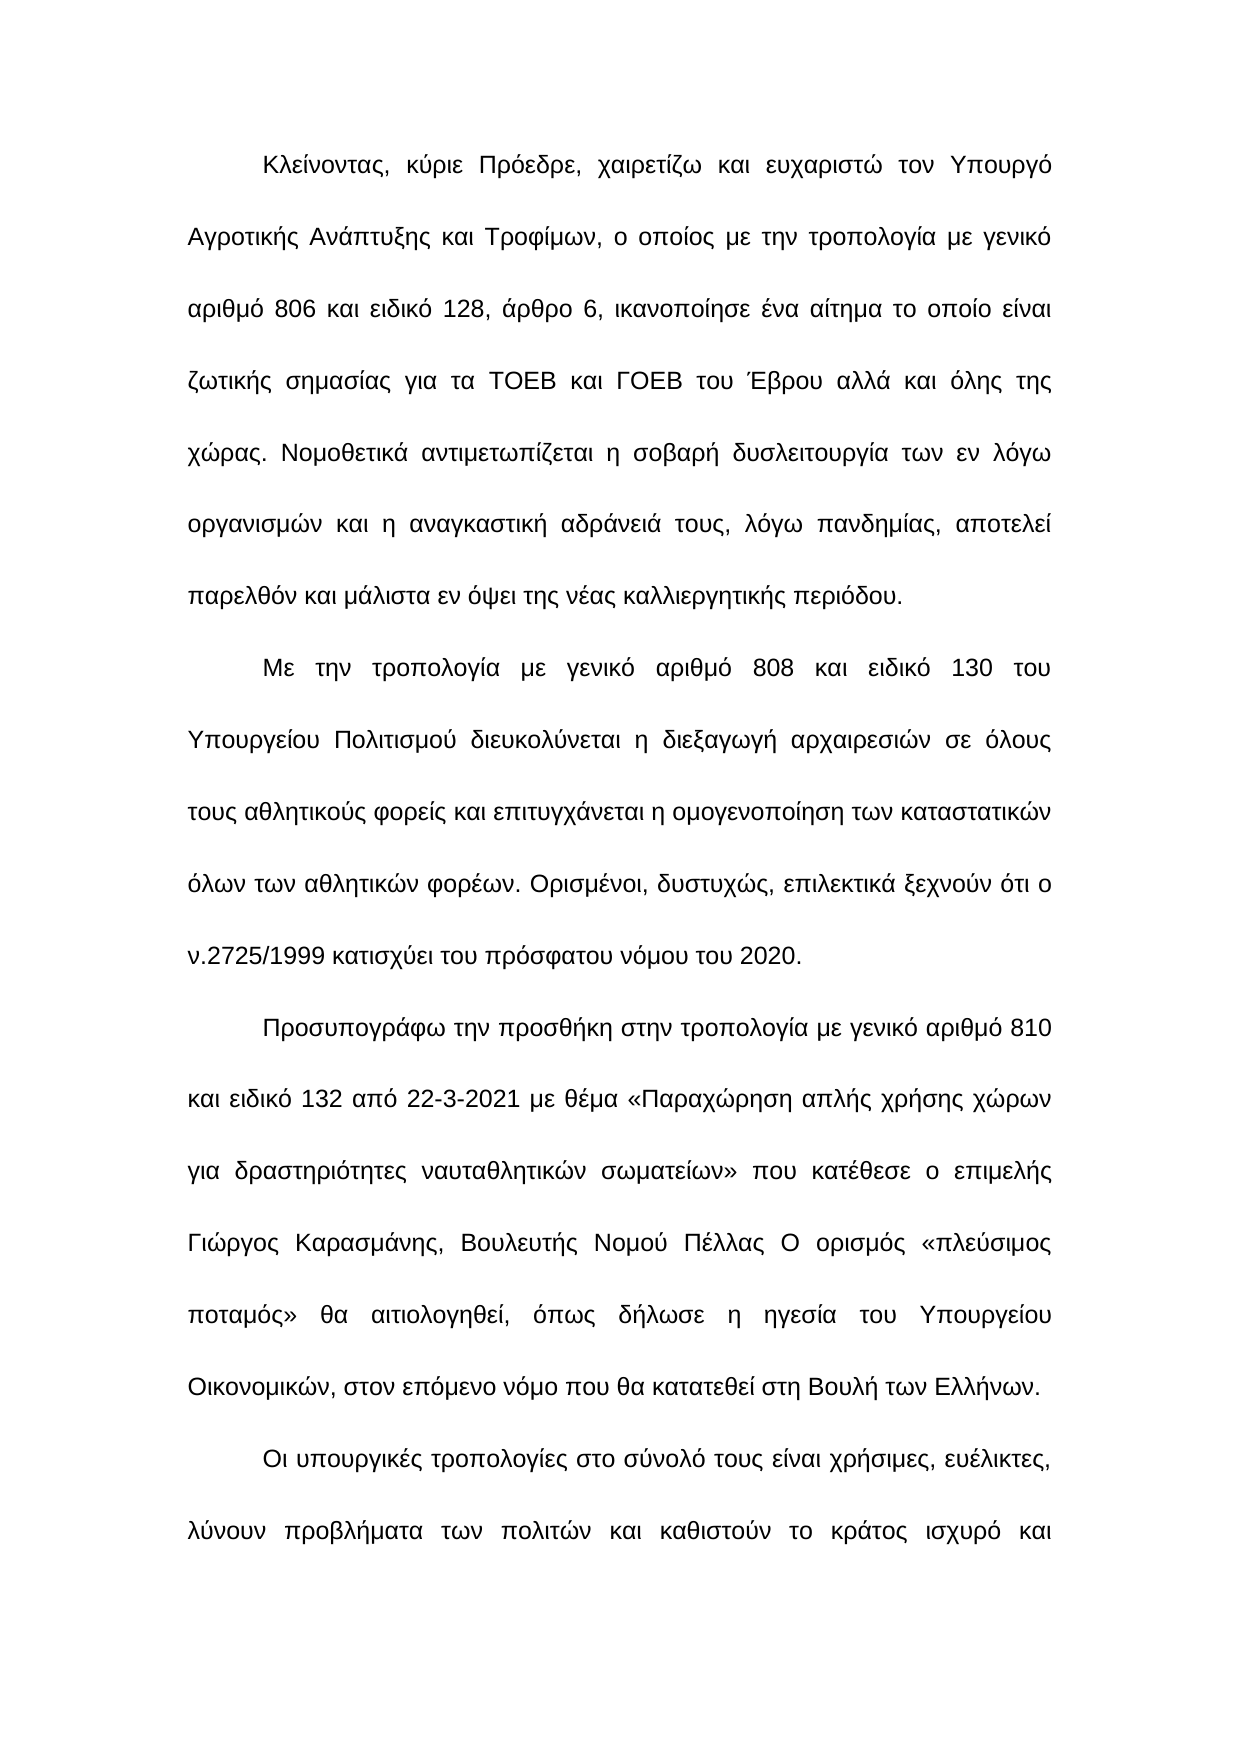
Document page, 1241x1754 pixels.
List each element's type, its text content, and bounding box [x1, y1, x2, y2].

text Κλείνοντας, κύριε Πρόεδρε, χαιρετίζω και ευχαριστώ τον Υπουργό Αγροτικής Ανάπτυξης και Τροφίμων, ο οποίος με την τροπολογία με γενικό αριθμό 806 και ειδικό 128, άρθρο 6, ικανοποίησε ένα αίτημα το οποίο είναι ζωτικής σημασίας για τα ΤΟΕΒ και ΓΟΕΒ του Έβρου αλλά και όλης της χώρας. Νομοθετικά αντιμετωπίζεται η σοβαρή δυσλειτουργία των εν λόγω οργανισμών και η αναγκαστική αδράνειά τους, λόγω πανδημίας, αποτελεί παρελθόν και μάλιστα εν όψει της νέας καλλιεργητικής περιόδου. [187, 150, 1053, 610]
text Με την τροπολογία με γενικό αριθμό 808 και ειδικό 130 του Υπουργείου Πολιτισμού διευκολύνεται η διεξαγωγή αρχαιρεσιών σε όλους τους αθλητικούς φορείς και επιτυγχάνεται η ομογενοποίηση των καταστατικών όλων των αθλητικών φορέων. Ορισμένοι, δυστυχώς, επιλεκτικά ξεχνούν ότι ο ν.2725/1999 κατισχύει του πρόσφατου νόμου του 2020. [187, 653, 1053, 969]
text Προσυπογράφω την προσθήκη στην τροπολογία με γενικό αριθμό 810 και ειδικό 132 από 22-3-2021 με θέμα «Παραχώρηση απλής χρήσης χώρων για δραστηριότητες ναυταθλητικών σωματείων» που κατέθεσε ο επιμελής Γιώργος Καρασμάνης, Βουλευτής Νομού Πέλλας Ο ορισμός «πλεύσιμος ποταμός» θα αιτιολογηθεί, όπως δήλωσε η ηγεσία του Υπουργείου Οικονομικών, στον επόμενο νόμο που θα κατατεθεί στη Βουλή των Ελλήνων. [187, 1012, 1053, 1401]
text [187, 1444, 1053, 1544]
